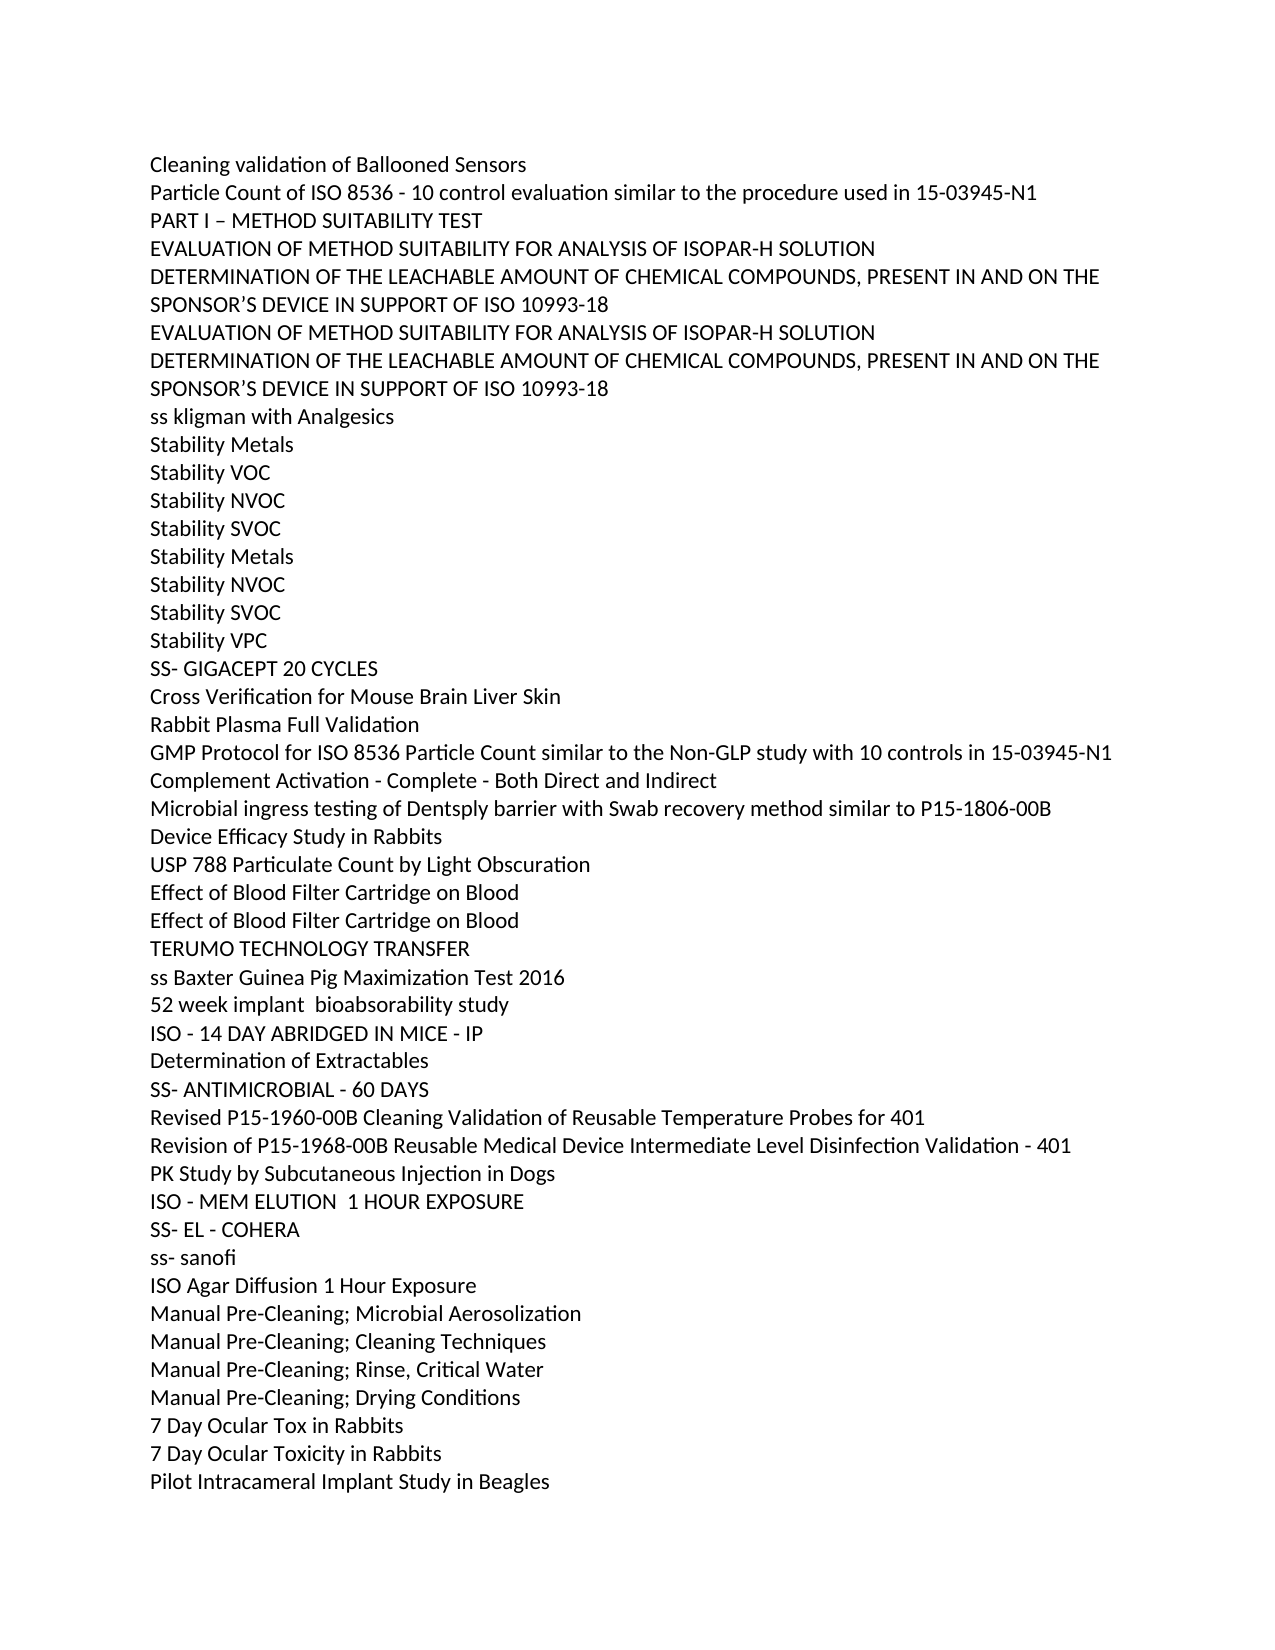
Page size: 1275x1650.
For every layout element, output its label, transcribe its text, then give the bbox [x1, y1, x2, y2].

text USP 788 Particulate Count by Light Obscuration [150, 851, 1125, 878]
text DETERMINATION OF THE LEACHABLE AMOUNT OF CHEMICAL COMPOUNDS, PRESENT IN AND ON THE SPONSOR’S DEVICE IN SUPPORT OF ISO 10993-18 [150, 346, 1125, 402]
text ISO - MEM ELUTION 1 HOUR EXPOSURE [150, 1187, 1125, 1215]
text Revision of P15-1968-00B Reusable Medical Device Intermediate Level Disinfection Validation - 401 [150, 1131, 1125, 1159]
text Revised P15-1960-00B Cleaning Validation of Reusable Temperature Probes for 401 [150, 1103, 1125, 1131]
text Manual Pre-Cleaning; Rinse, Critical Water [150, 1355, 1125, 1383]
text Microbial ingress testing of Dentsply barrier with Swab recovery method similar to P15-1806-00B [150, 794, 1125, 822]
text 7 Day Ocular Tox in Rabbits [150, 1411, 1125, 1439]
text SS- ANTIMICROBIAL - 60 DAYS [150, 1075, 1125, 1103]
text Stability NVOC [150, 486, 1125, 514]
text Complement Activation - Complete - Both Direct and Indirect [150, 766, 1125, 794]
text SS- GIGACEPT 20 CYCLES [150, 654, 1125, 682]
text Manual Pre-Cleaning; Cleaning Techniques [150, 1327, 1125, 1355]
text Manual Pre-Cleaning; Microbial Aerosolization [150, 1299, 1125, 1327]
text ISO Agar Diffusion 1 Hour Exposure [150, 1271, 1125, 1299]
text Stability VOC [150, 458, 1125, 486]
text Manual Pre-Cleaning; Drying Conditions [150, 1383, 1125, 1411]
text Cross Verification for Mouse Brain Liver Skin [150, 682, 1125, 710]
text EVALUATION OF METHOD SUITABILITY FOR ANALYSIS OF ISOPAR-H SOLUTION [150, 318, 1125, 346]
text Stability VPC [150, 626, 1125, 654]
text ss kligman with Analgesics [150, 402, 1125, 430]
text Stability Metals [150, 542, 1125, 570]
text Rabbit Plasma Full Validation [150, 710, 1125, 738]
text ISO - 14 DAY ABRIDGED IN MICE - IP [150, 1019, 1125, 1047]
text TERUMO TECHNOLOGY TRANSFER [150, 934, 1125, 963]
text Stability SVOC [150, 514, 1125, 542]
text ss- sanofi [150, 1243, 1125, 1271]
text Stability Metals [150, 430, 1125, 458]
text 7 Day Ocular Toxicity in Rabbits [150, 1439, 1125, 1467]
text Stability SVOC [150, 598, 1125, 626]
text 52 week implant bioabsorability study [150, 991, 1125, 1019]
text SS- EL - COHERA [150, 1215, 1125, 1243]
text Effect of Blood Filter Cartridge on Blood [150, 878, 1125, 907]
text Device Efficacy Study in Rabbits [150, 822, 1125, 851]
text Determination of Extractables [150, 1047, 1125, 1075]
text GMP Protocol for ISO 8536 Particle Count similar to the Non-GLP study with 10 controls in 15-03945-N1 [150, 738, 1125, 766]
text PK Study by Subcutaneous Injection in Dogs [150, 1159, 1125, 1187]
text Stability NVOC [150, 570, 1125, 598]
text ss Baxter Guinea Pig Maximization Test 2016 [150, 963, 1125, 991]
text PART I – METHOD SUITABILITY TEST [150, 206, 1125, 234]
text Cleaning validation of Ballooned Sensors [150, 150, 1125, 178]
text Pilot Intracameral Implant Study in Beagles [150, 1467, 1125, 1495]
text Particle Count of ISO 8536 - 10 control evaluation similar to the procedure used in 15-03945-N1 [150, 178, 1125, 206]
text Effect of Blood Filter Cartridge on Blood [150, 907, 1125, 934]
text EVALUATION OF METHOD SUITABILITY FOR ANALYSIS OF ISOPAR-H SOLUTION [150, 234, 1125, 262]
text DETERMINATION OF THE LEACHABLE AMOUNT OF CHEMICAL COMPOUNDS, PRESENT IN AND ON THE SPONSOR’S DEVICE IN SUPPORT OF ISO 10993-18 [150, 262, 1125, 318]
